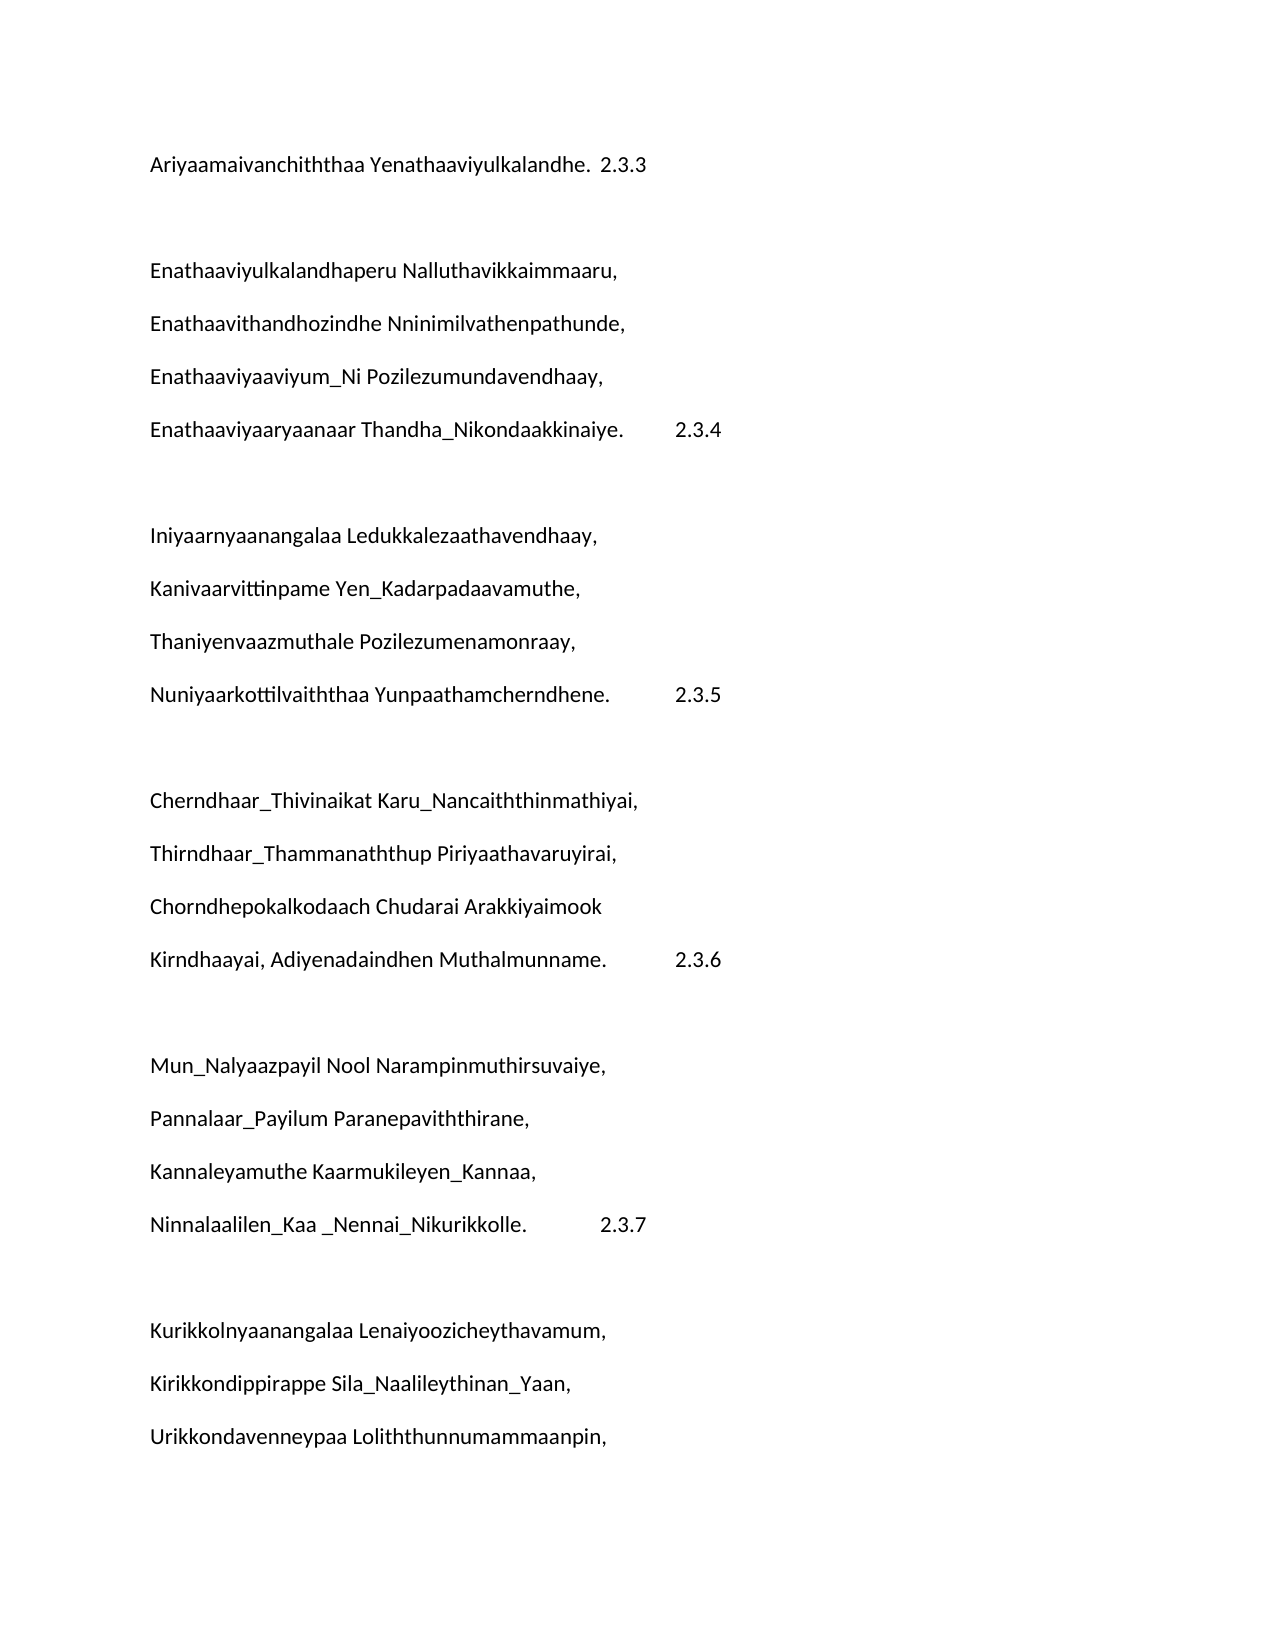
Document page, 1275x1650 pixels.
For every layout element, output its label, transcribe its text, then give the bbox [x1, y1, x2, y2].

text Chorndhepokalkodaach Chudarai Arakkiyaimook [150, 892, 1125, 920]
text Kirikkondippirappe Sila_Naalileythinan_Yaan, [150, 1369, 1125, 1397]
text Enathaavithandhozindhe Nninimilvathenpathunde, [150, 309, 1125, 337]
text Kirndhaayai, Adiyenadaindhen Muthalmunname. 2.3.6 [150, 945, 1125, 973]
text Enathaaviyulkalandhaperu Nalluthavikkaimmaaru, [150, 256, 1125, 284]
text Kannaleyamuthe Kaarmukileyen_Kannaa, [150, 1157, 1125, 1185]
text Thirndhaar_Thammanaththup Piriyaathavaruyirai, [150, 839, 1125, 867]
text Mun_Nalyaazpayil Nool Narampinmuthirsuvaiye, [150, 1051, 1125, 1079]
text Ninnalaalilen_Kaa _Nennai_Nikurikkolle. 2.3.7 [150, 1210, 1125, 1238]
text Pannalaar_Payilum Paranepaviththirane, [150, 1104, 1125, 1132]
text Urikkondavenneypaa Loliththunnumammaanpin, [150, 1422, 1125, 1451]
text Thaniyenvaazmuthale Pozilezumenamonraay, [150, 627, 1125, 655]
text Kanivaarvittinpame Yen_Kadarpadaavamuthe, [150, 574, 1125, 602]
text Nuniyaarkottilvaiththaa Yunpaathamcherndhene. 2.3.5 [150, 680, 1125, 708]
text Iniyaarnyaanangalaa Ledukkalezaathavendhaay, [150, 521, 1125, 549]
text Ariyaamaivanchiththaa Yenathaaviyulkalandhe. 2.3.3 [150, 150, 1125, 178]
text Enathaaviyaaryaanaar Thandha_Nikondaakkinaiye. 2.3.4 [150, 415, 1125, 443]
text Enathaaviyaaviyum_Ni Pozilezumundavendhaay, [150, 362, 1125, 390]
text Cherndhaar_Thivinaikat Karu_Nancaiththinmathiyai, [150, 786, 1125, 814]
text Kurikkolnyaanangalaa Lenaiyoozicheythavamum, [150, 1316, 1125, 1344]
